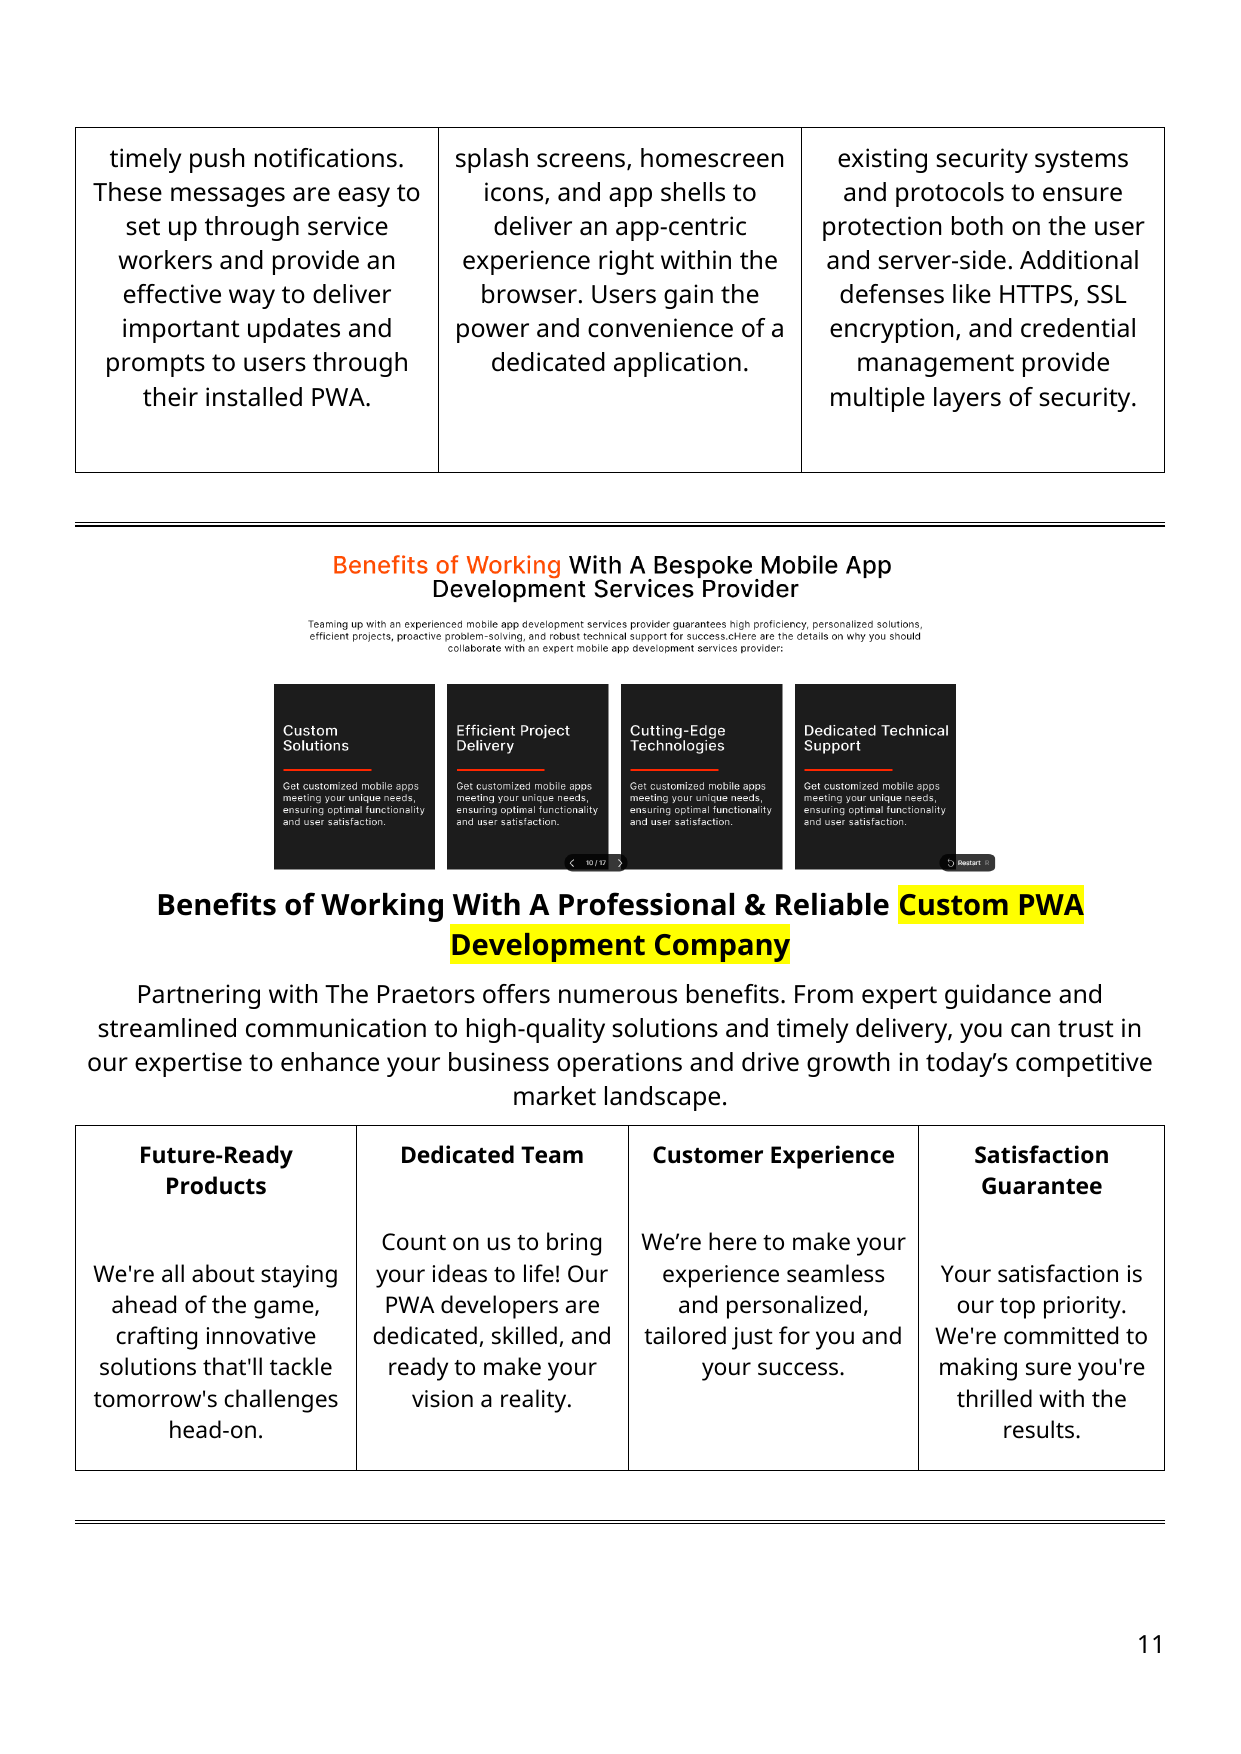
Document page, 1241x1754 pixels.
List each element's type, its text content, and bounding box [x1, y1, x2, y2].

table_header Dedicated Team Count on us to bring your ideas to life! Our PWA developers are dedicated, skilled, and ready to make your vision a reality. [357, 1126, 628, 1470]
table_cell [439, 128, 801, 472]
picture [245, 539, 995, 872]
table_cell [76, 128, 438, 472]
table_header Customer Experience We’re here to make your experience seamless and personalized, tailored just for you and your success. [629, 1126, 918, 1470]
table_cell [802, 128, 1164, 472]
text Benefits of Working With A Professional & Reliable Custom PWA Development Company [75, 884, 1165, 964]
table_header Satisfaction Guarantee Your satisfaction is our top priority. We're committed to making sure you're thrilled with the results. [919, 1126, 1164, 1470]
text Partnering with The Praetors offers numerous benefits. From expert guidance and streamlined communication to high-quality solutions and timely delivery, you can trust in our expertise to enhance your business operations and drive growth in today’s competitive market landscape. [75, 976, 1165, 1113]
table_header Future-Ready Products We're all about staying ahead of the game, crafting innovative solutions that'll tackle tomorrow's challenges head-on. [76, 1126, 356, 1470]
